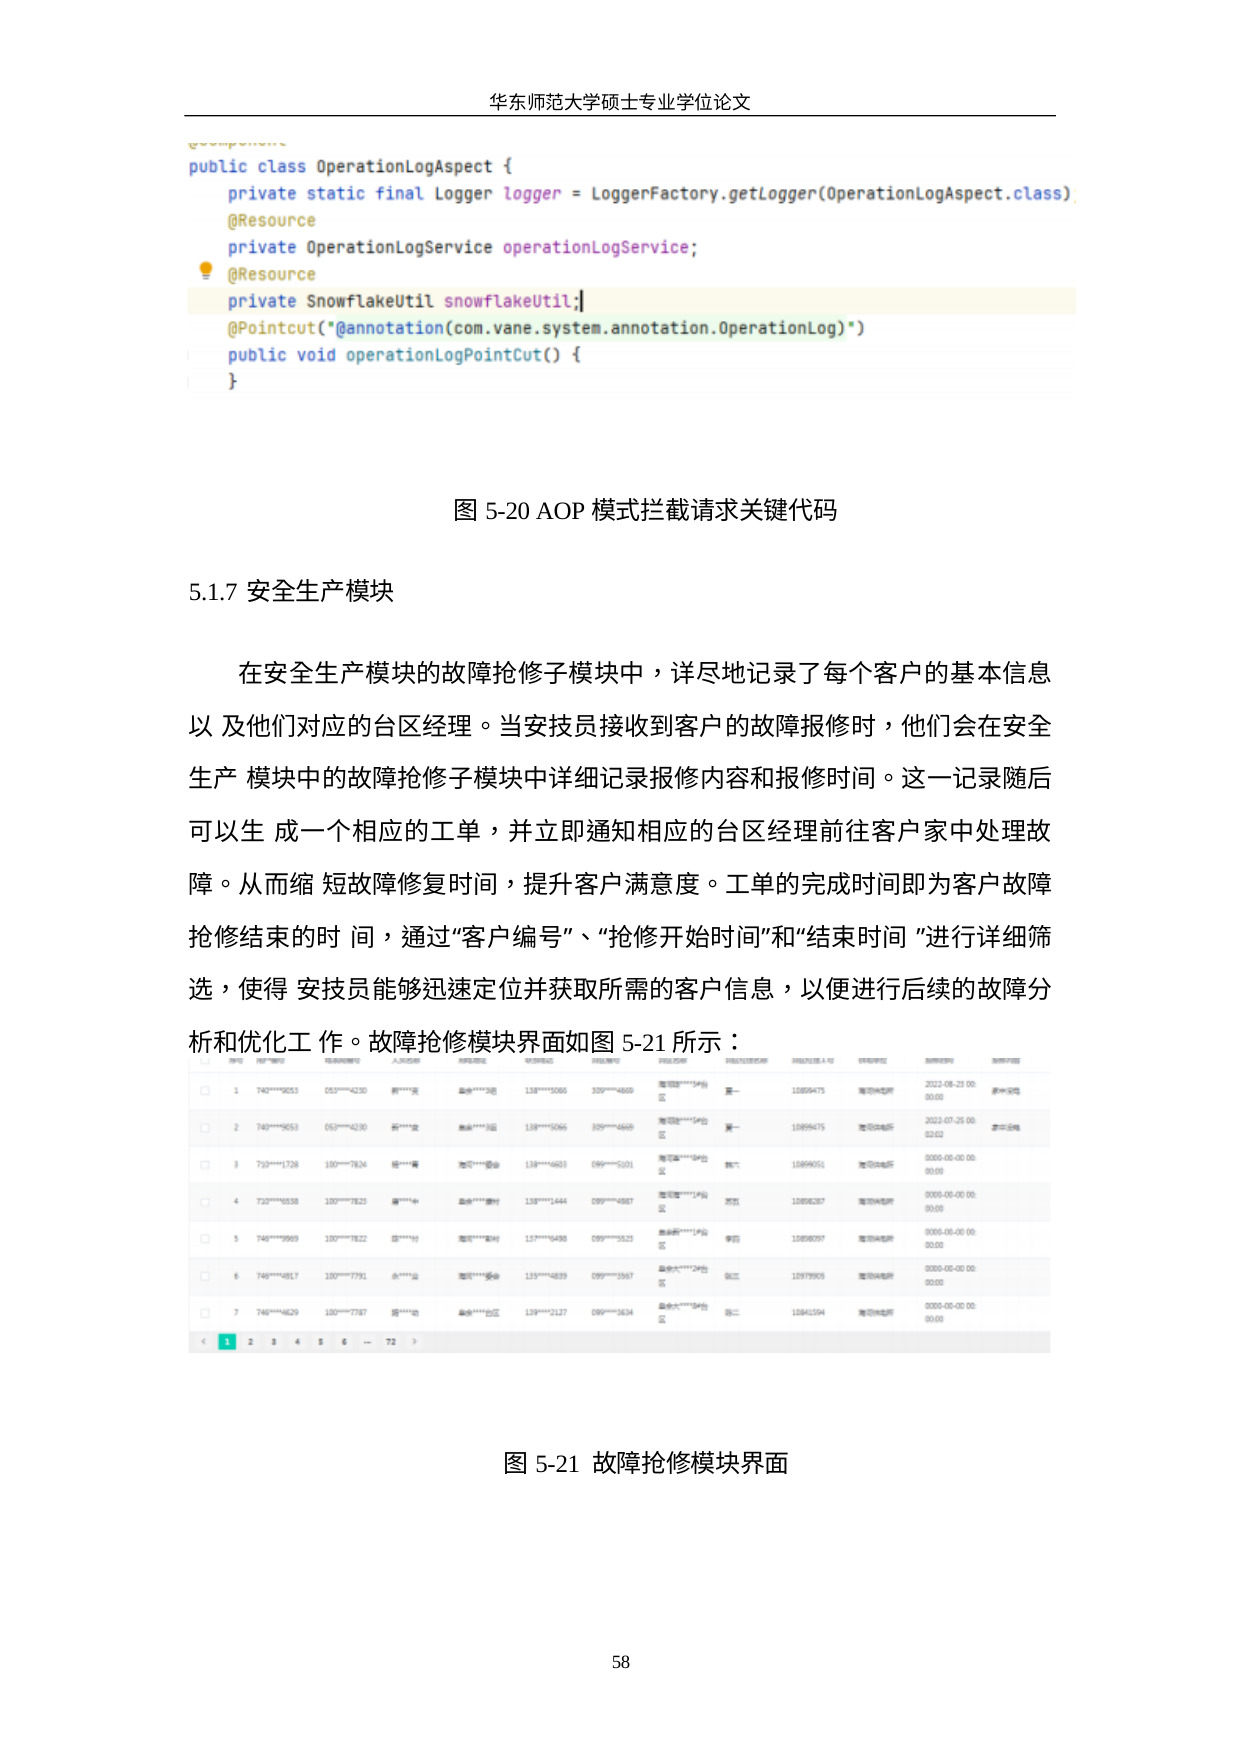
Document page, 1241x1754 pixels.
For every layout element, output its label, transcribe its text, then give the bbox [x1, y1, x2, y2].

text 图 5-20 AOP 模式拦截请求关键代码 [454, 495, 1076, 526]
text 图 5-21 故障抢修模块界面 [504, 1448, 1076, 1479]
picture [188, 1058, 1051, 1353]
picture [187, 143, 1076, 404]
text 5.1.7 安全生产模块 [189, 575, 1076, 606]
text 58 [612, 1655, 1076, 1672]
text 在安全生产模块的故障抢修子模块中，详尽地记录了每个客户的基本信息以 及他们对应的台区经理。当安技员接收到客户的故障报修时，他们会在安全生产 模块中的故障抢修子模块中详细记录报修内容和报修时间。这一记录随后可以生 成一个相应的工单，并立即通知相应的台区经理前往客户家中处理故障。从而缩 短故障修复时间，提升客户满意度。工单的完成时间即为客户故障抢修结束的时 间，通过“客户编号”、“抢修开始时间”和“结束时间 ”进行详细筛选，使得 安技员能够迅速定位并获取所需的客户信息，以便进行后续的故障分析和优化工 作。故障抢修模块界面如图 5-21 所示： [188, 656, 1053, 1059]
